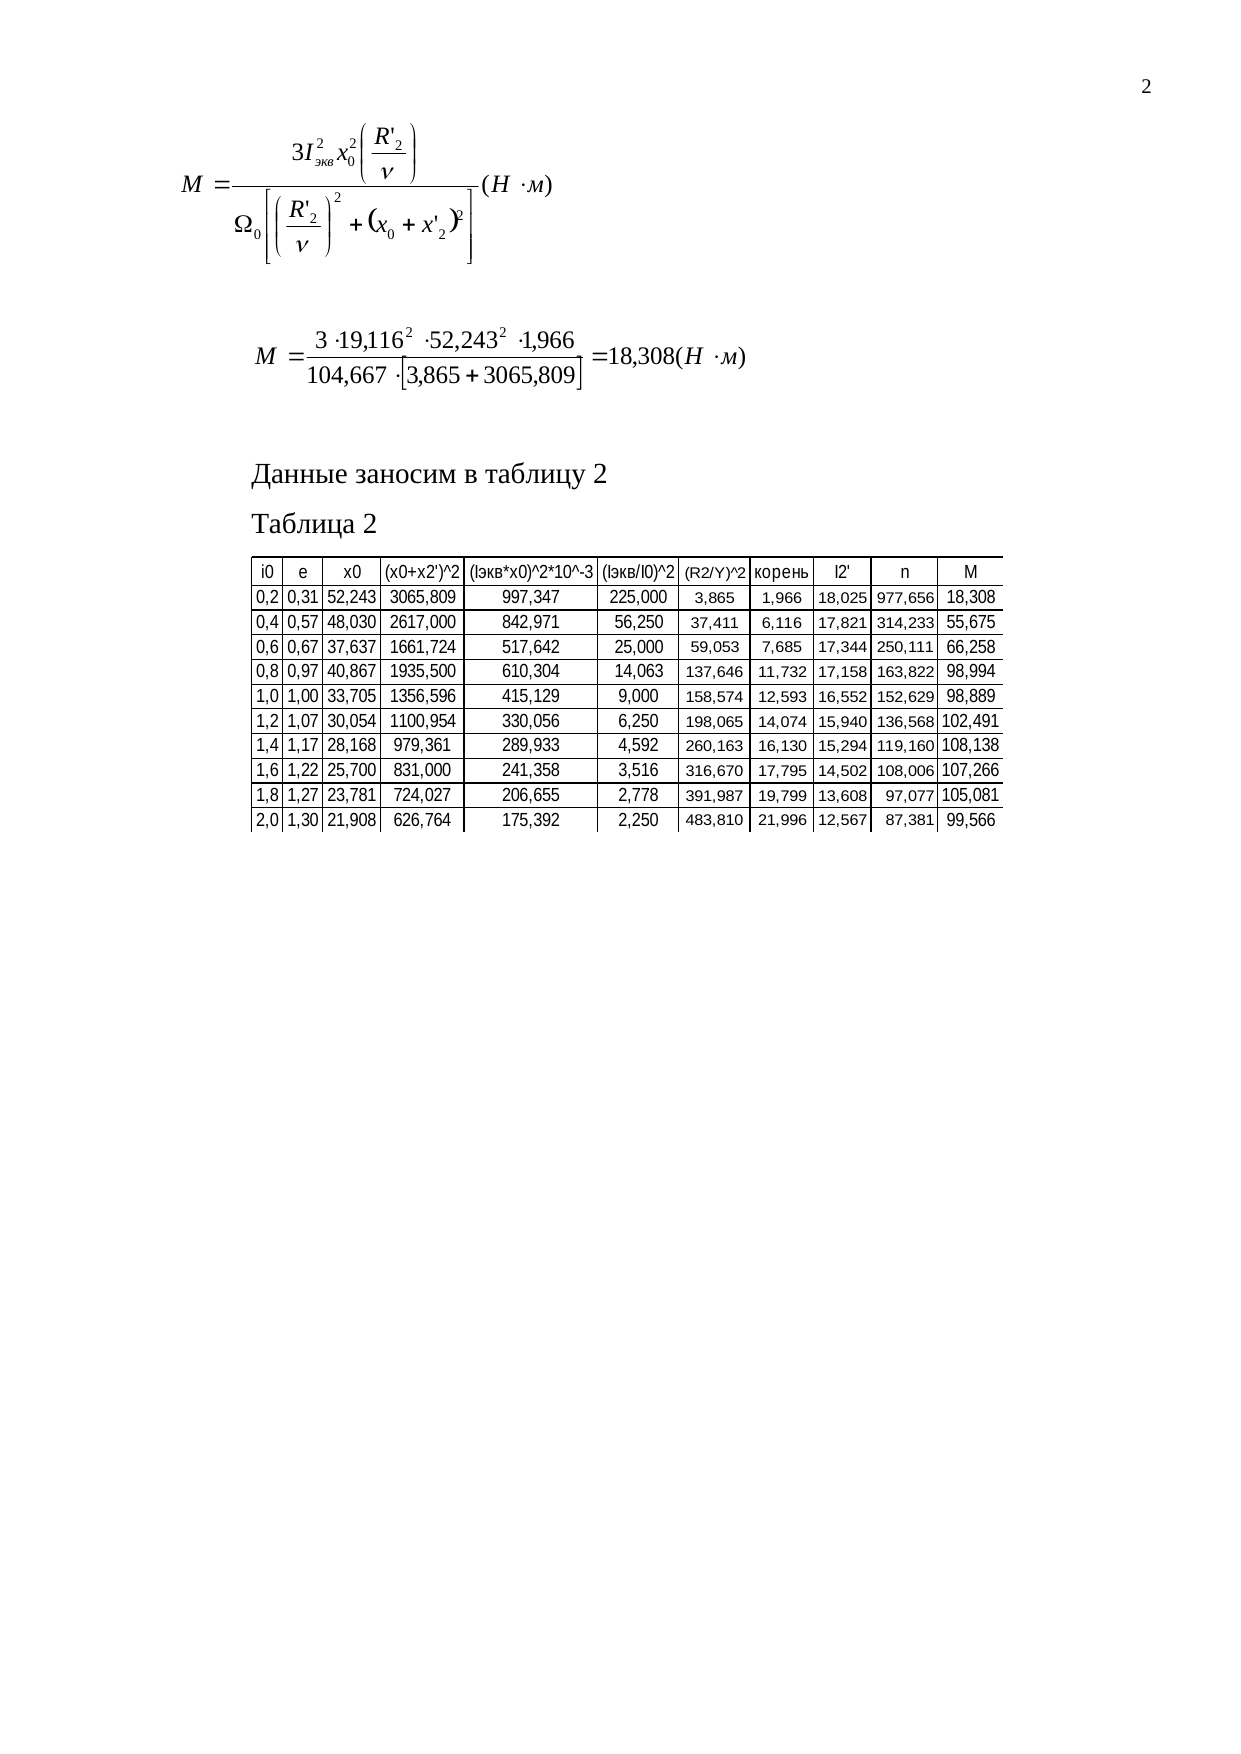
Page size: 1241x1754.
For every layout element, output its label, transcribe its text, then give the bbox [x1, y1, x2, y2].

text Данные заносим в таблицу 2 [177, 456, 1152, 489]
text Таблица 2 [177, 506, 1152, 540]
